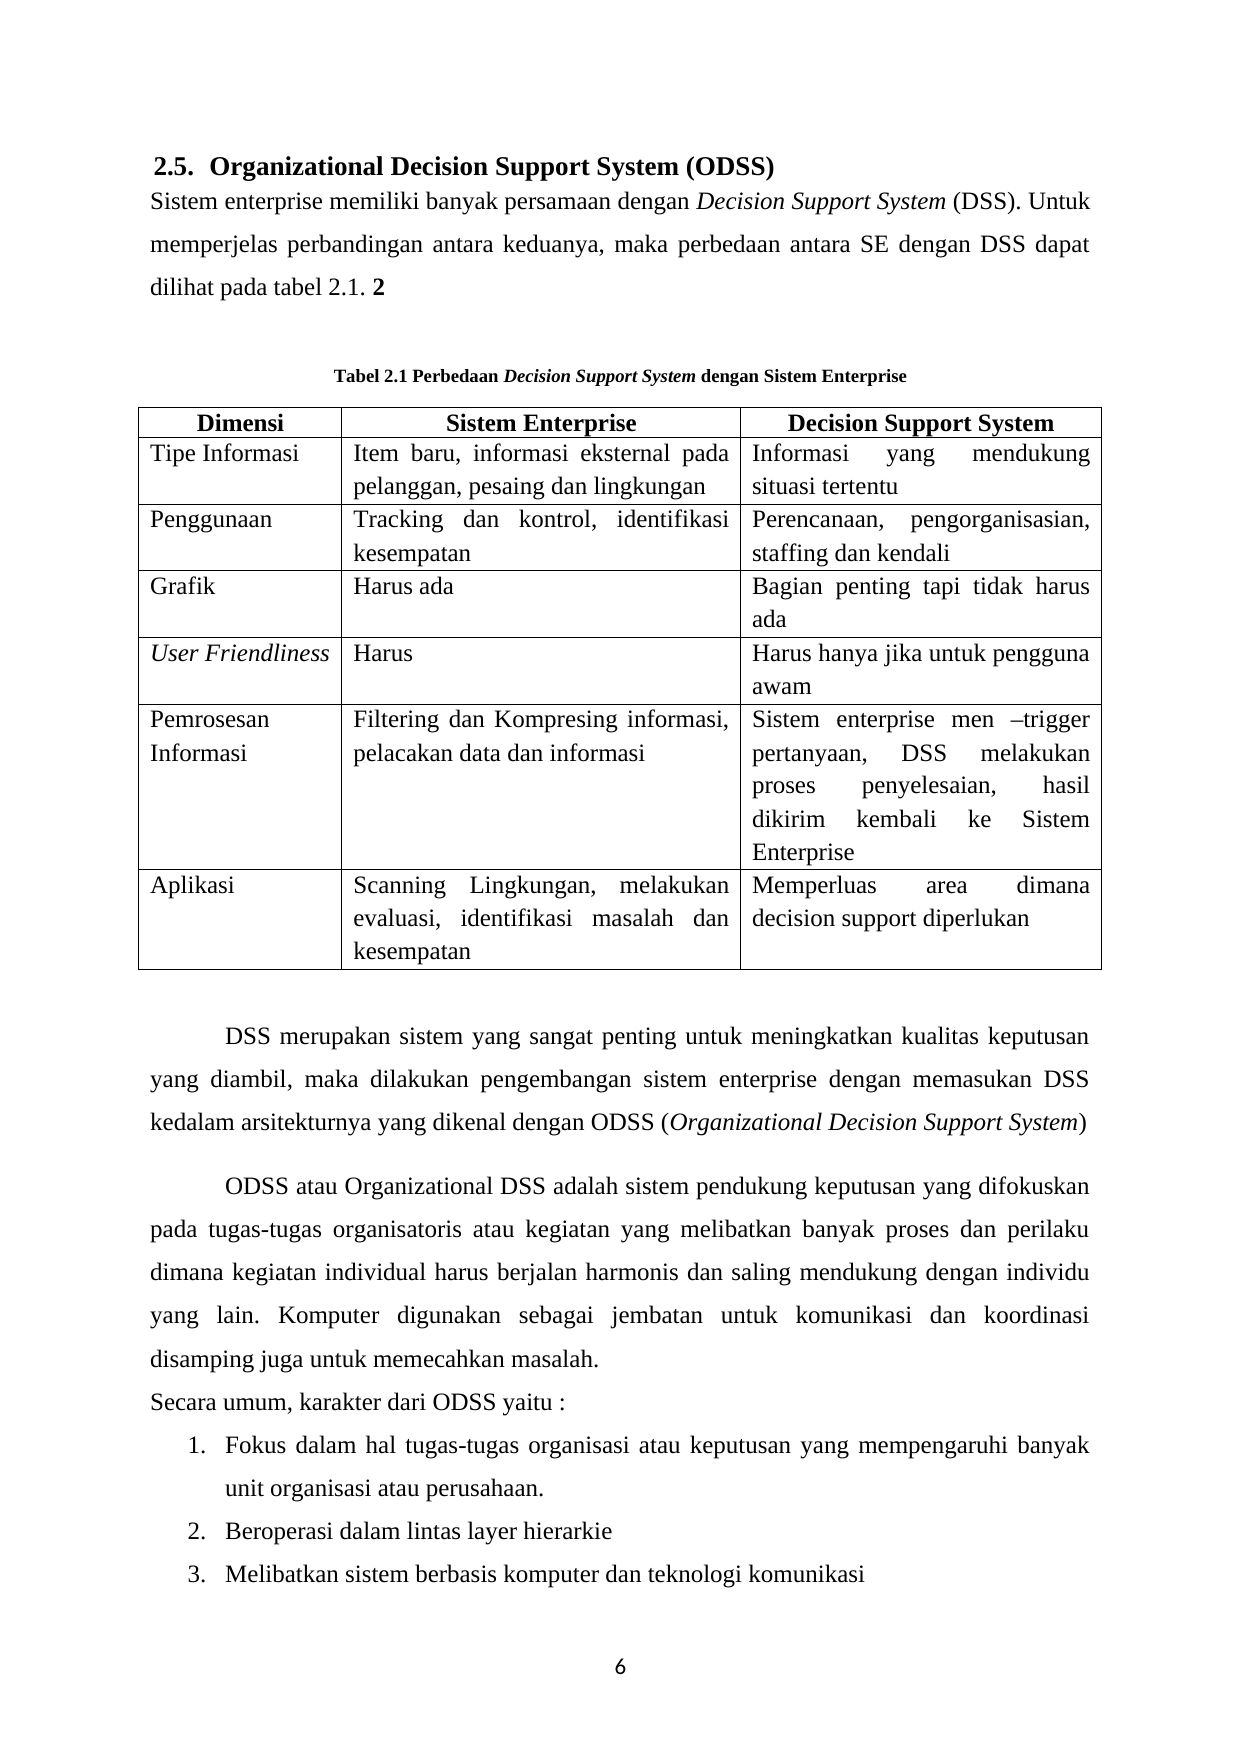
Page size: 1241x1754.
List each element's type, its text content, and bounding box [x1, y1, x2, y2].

table_cell Aplikasi [139, 870, 341, 969]
table_cell Filtering dan Kompresing informasi, pelacakan data dan informasi [342, 705, 740, 869]
table_cell Item baru, informasi eksternal pada pelanggan, pesaing dan lingkungan [342, 438, 740, 503]
list Beroperasi dalam lintas layer hierarkie [187, 1516, 1090, 1545]
text Secara umum, karakter dari ODSS yaitu : [150, 1387, 1090, 1416]
text DSS merupakan sistem yang sangat penting untuk meningkatkan kualitas keputusan yang diambil, maka dilakukan pengembangan sistem enterprise dengan memasukan DSS kedalam arsitekturnya yang dikenal dengan ODSS (Organizational Decision Support System) [150, 1021, 1090, 1136]
table_cell Tipe Informasi [139, 438, 341, 503]
table_cell Grafik [139, 571, 341, 637]
list Fokus dalam hal tugas-tugas organisasi atau keputusan yang mempengaruhi banyak unit organisasi atau perusahaan. [187, 1430, 1090, 1502]
table_header Decision Support System [741, 408, 1101, 437]
table_cell Informasi yang mendukung situasi tertentu [741, 438, 1101, 503]
table_cell Tracking dan kontrol, identifikasi kesempatan [342, 505, 740, 570]
table_cell Harus [342, 638, 740, 703]
text ODSS atau Organizational DSS adalah sistem pendukung keputusan yang difokuskan pada tugas-tugas organisatoris atau kegiatan yang melibatkan banyak proses dan perilaku dimana kegiatan individual harus berjalan harmonis dan saling mendukung dengan individu yang lain. Komputer digunakan sebagai jembatan untuk komunikasi dan koordinasi disamping juga untuk memecahkan masalah. [150, 1171, 1090, 1372]
text Sistem enterprise memiliki banyak persamaan dengan Decision Support System (DSS). Untuk memperjelas perbandingan antara keduanya, maka perbedaan antara SE dengan DSS dapat dilihat pada tabel 2.1. [150, 186, 1090, 301]
table_cell Penggunaan [139, 505, 341, 570]
list Melibatkan sistem berbasis komputer dan teknologi komunikasi [187, 1559, 1090, 1588]
table_cell Harus ada [342, 571, 740, 637]
table_cell Scanning Lingkungan, melakukan evaluasi, identifikasi masalah dan kesempatan [342, 870, 740, 969]
table_header Dimensi [139, 408, 341, 437]
table_cell Perencanaan, pengorganisasian, staffing dan kendali [741, 505, 1101, 570]
table_cell Pemrosesan Informasi [139, 705, 341, 869]
text Tabel 2.1 Perbedaan Decision Support System dengan Sistem Enterprise [150, 365, 1090, 386]
table_cell Bagian penting tapi tidak harus ada [741, 571, 1101, 637]
table_header Sistem Enterprise [342, 408, 740, 437]
subtitle Organizational Decision Support System (ODSS) [174, 150, 1090, 181]
table_cell User Friendliness [139, 638, 341, 703]
table_cell Memperluas area dimana decision support diperlukan [741, 870, 1101, 969]
table_cell Harus hanya jika untuk pengguna awam [741, 638, 1101, 703]
table_cell Sistem enterprise men –trigger pertanyaan, DSS melakukan proses penyelesaian, hasil dikirim kembali ke Sistem Enterprise [741, 705, 1101, 869]
